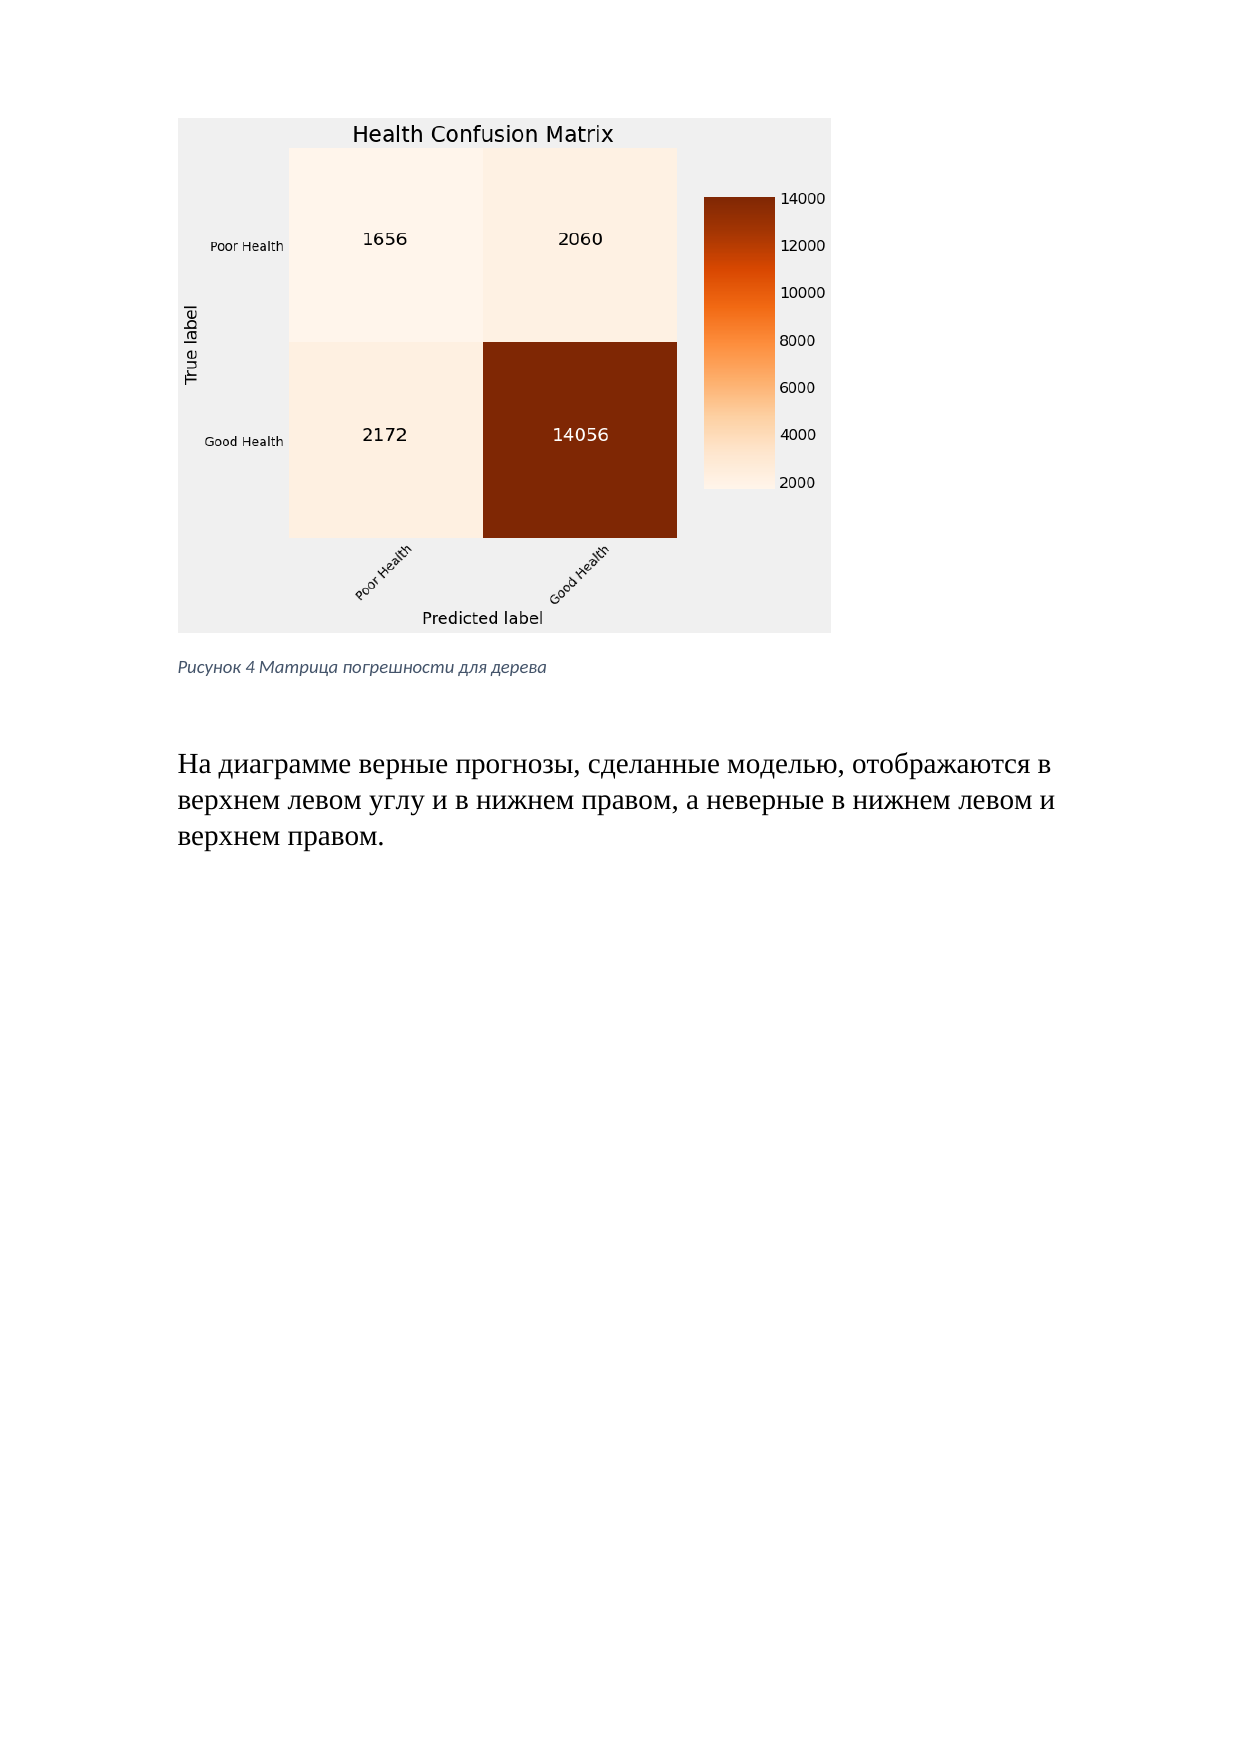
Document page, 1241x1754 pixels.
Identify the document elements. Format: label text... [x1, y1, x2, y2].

text На диаграмме верные прогнозы, сделанные моделью, отображаются в верхнем левом углу и в нижнем правом, а неверные в нижнем левом и верхнем правом. [177, 746, 1152, 852]
text Рисунок 4 Матрица погрешности для дерева [177, 655, 1152, 678]
picture [177, 118, 837, 637]
